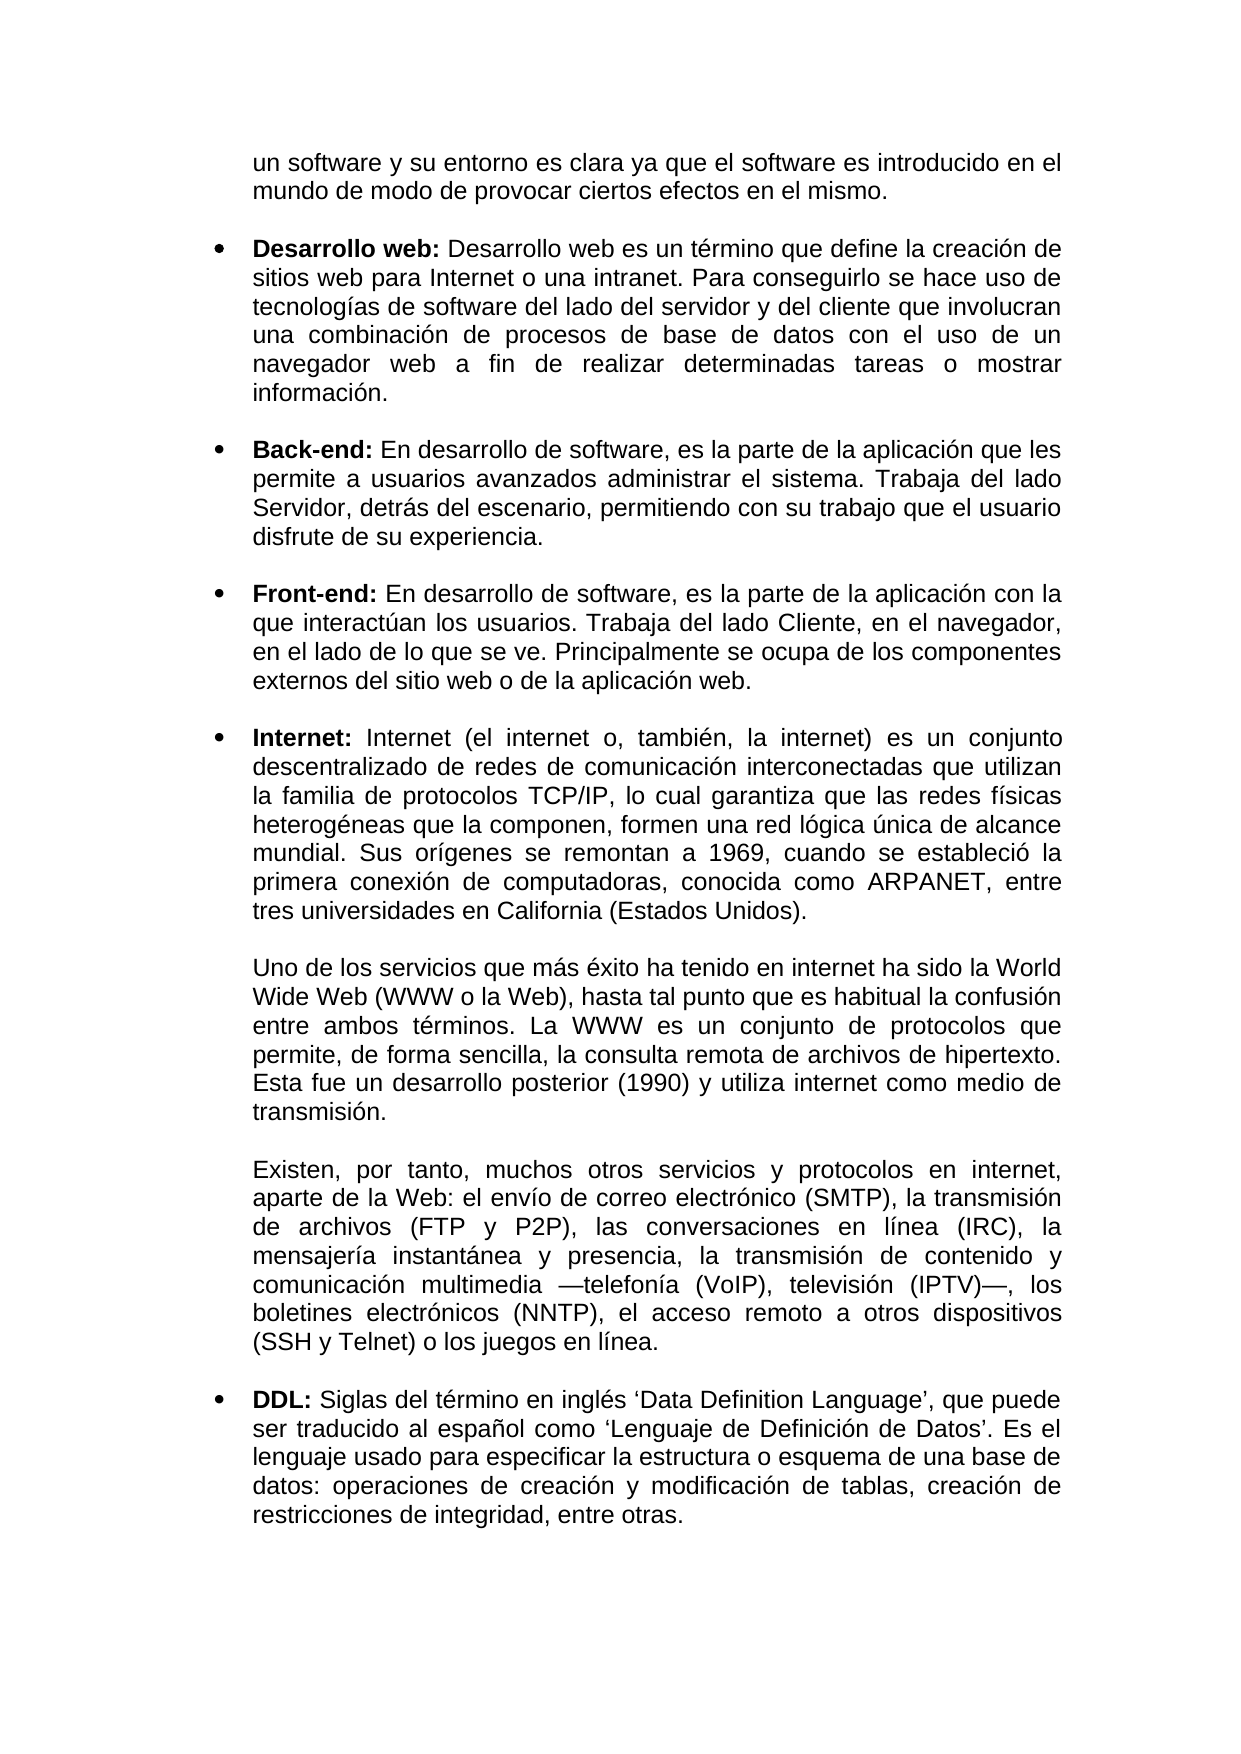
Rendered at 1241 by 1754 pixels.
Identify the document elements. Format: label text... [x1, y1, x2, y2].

list Desarrollo web: Desarrollo web es un término que define la creación de sitios web para Internet o una intranet. Para conseguirlo se hace uso de tecnologías de software del lado del servidor y del cliente que involucran una combinación de procesos de base de datos con el uso de un navegador web a fin de realizar determinadas tareas o mostrar información. [215, 234, 1063, 406]
list DDL: Siglas del término en inglés ‘Data Definition Language’, que puede ser traducido al español como ‘Lenguaje de Definición de Datos’. Es el lenguaje usado para especificar la estructura o esquema de una base de datos: operaciones de creación y modificación de tablas, creación de restricciones de integridad, entre otras. [215, 1385, 1063, 1528]
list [215, 148, 1063, 205]
list Existen, por tanto, muchos otros servicios y protocolos en internet, aparte de la Web: el envío de correo electrónico (SMTP), la transmisión de archivos (FTP y P2P), las conversaciones en línea (IRC), la mensajería instantánea y presencia, la transmisión de contenido y comunicación multimedia —telefonía (VoIP), televisión (IPTV)—, los boletines electrónicos (NNTP), el acceso remoto a otros dispositivos (SSH y Telnet) o los juegos en línea. [252, 1155, 1063, 1356]
list Back-end: En desarrollo de software, es la parte de la aplicación que les permite a usuarios avanzados administrar el sistema. Trabaja del lado Servidor, detrás del escenario, permitiendo con su trabajo que el usuario disfrute de su experiencia. [215, 435, 1063, 550]
list Front-end: En desarrollo de software, es la parte de la aplicación con la que interactúan los usuarios. Trabaja del lado Cliente, en el navegador, en el lado de lo que se ve. Principalmente se ocupa de los componentes externos del sitio web o de la aplicación web. [215, 579, 1063, 694]
list Internet: Internet (el internet o, también, la internet)​ es un conjunto descentralizado de redes de comunicación interconectadas que utilizan la familia de protocolos TCP/IP, lo cual garantiza que las redes físicas heterogéneas que la componen, formen una red lógica única de alcance mundial. Sus orígenes se remontan a 1969, cuando se estableció la primera conexión de computadoras, conocida como ARPANET, entre tres universidades en California (Estados Unidos). [215, 723, 1063, 925]
list Uno de los servicios que más éxito ha tenido en internet ha sido la World Wide Web (WWW o la Web), hasta tal punto que es habitual la confusión entre ambos términos. La WWW es un conjunto de protocolos que permite, de forma sencilla, la consulta remota de archivos de hipertexto. Esta fue un desarrollo posterior (1990) y utiliza internet como medio de transmisión. [252, 953, 1063, 1126]
